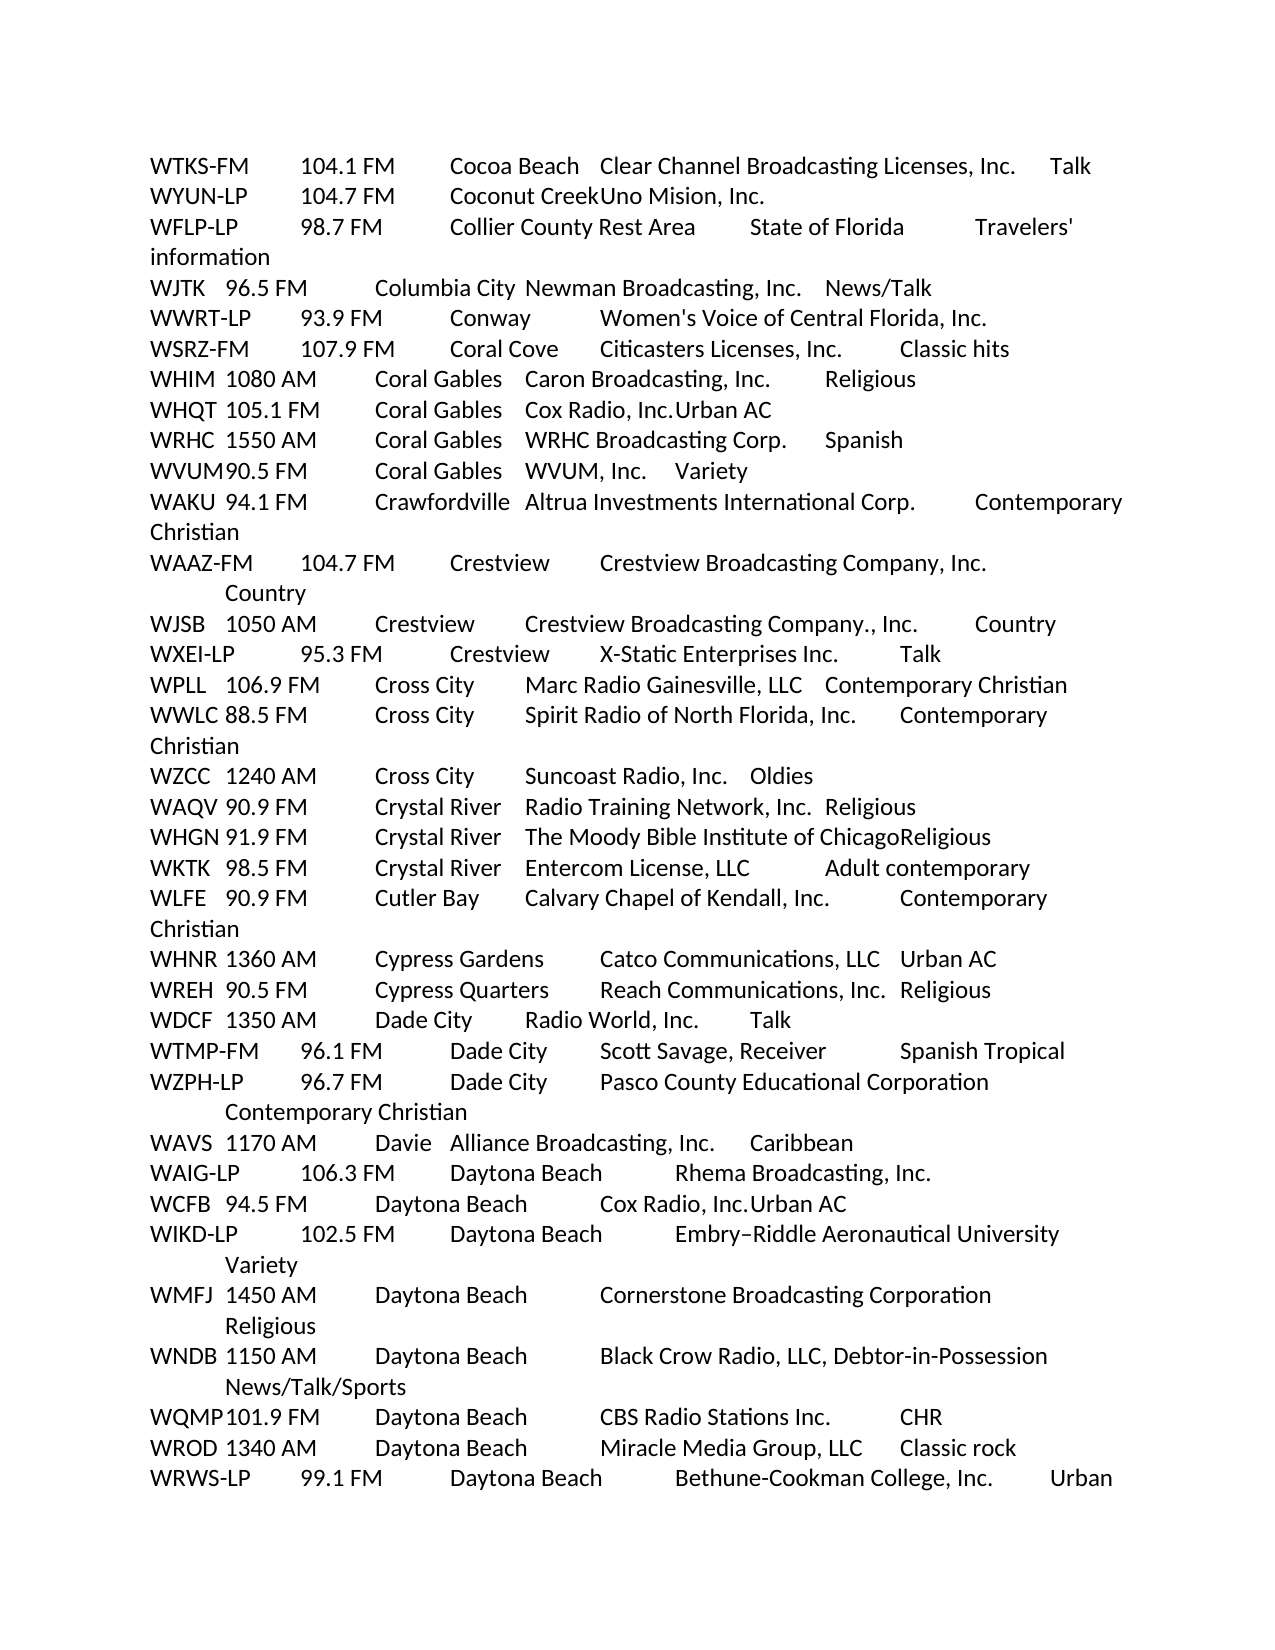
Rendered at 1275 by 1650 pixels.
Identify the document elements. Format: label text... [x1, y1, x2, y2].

text WSRZ-FM 107.9 FM Coral Cove Citicasters Licenses, Inc. Classic hits [150, 333, 1125, 364]
text WKTK 98.5 FM Crystal River Entercom License, LLC Adult contemporary [150, 852, 1125, 882]
text WXEI-LP 95.3 FM Crestview X-Static Enterprises Inc. Talk [150, 638, 1125, 669]
text WNDB 1150 AM Daytona Beach Black Crow Radio, LLC, Debtor-in-Possession News/Talk/Sports [150, 1340, 1125, 1401]
text WVUM 90.5 FM Coral Gables WVUM, Inc. Variety [150, 455, 1125, 486]
text WREH 90.5 FM Cypress Quarters Reach Communications, Inc. Religious [150, 974, 1125, 1004]
text WZPH-LP 96.7 FM Dade City Pasco County Educational Corporation Contemporary Christian [150, 1066, 1125, 1127]
text WAIG-LP 106.3 FM Daytona Beach Rhema Broadcasting, Inc. [150, 1157, 1125, 1188]
text WWRT-LP 93.9 FM Conway Women's Voice of Central Florida, Inc. [150, 303, 1125, 333]
text WHIM 1080 AM Coral Gables Caron Broadcasting, Inc. Religious [150, 364, 1125, 394]
text WAAZ-FM 104.7 FM Crestview Crestview Broadcasting Company, Inc. Country [150, 547, 1125, 608]
text WAQV 90.9 FM Crystal River Radio Training Network, Inc. Religious [150, 791, 1125, 821]
text WHNR 1360 AM Cypress Gardens Catco Communications, LLC Urban AC [150, 943, 1125, 974]
text WQMP 101.9 FM Daytona Beach CBS Radio Stations Inc. CHR [150, 1401, 1125, 1432]
text WRHC 1550 AM Coral Gables WRHC Broadcasting Corp. Spanish [150, 425, 1125, 455]
text WZCC 1240 AM Cross City Suncoast Radio, Inc. Oldies [150, 760, 1125, 791]
text WROD 1340 AM Daytona Beach Miracle Media Group, LLC Classic rock [150, 1432, 1125, 1462]
text WTKS-FM 104.1 FM Cocoa Beach Clear Channel Broadcasting Licenses, Inc. Talk [150, 150, 1125, 181]
text WLFE 90.9 FM Cutler Bay Calvary Chapel of Kendall, Inc. Contemporary Christian [150, 882, 1125, 943]
text WFLP-LP 98.7 FM Collier County Rest Area State of Florida Travelers' information [150, 211, 1125, 272]
text WTMP-FM 96.1 FM Dade City Scott Savage, Receiver Spanish Tropical [150, 1035, 1125, 1066]
text WAVS 1170 AM Davie Alliance Broadcasting, Inc. Caribbean [150, 1127, 1125, 1157]
text WRWS-LP 99.1 FM Daytona Beach Bethune-Cookman College, Inc. Urban [150, 1462, 1125, 1493]
text WHGN 91.9 FM Crystal River The Moody Bible Institute of Chicago Religious [150, 821, 1125, 852]
text WPLL 106.9 FM Cross City Marc Radio Gainesville, LLC Contemporary Christian [150, 669, 1125, 699]
text WJTK 96.5 FM Columbia City Newman Broadcasting, Inc. News/Talk [150, 272, 1125, 303]
text WJSB 1050 AM Crestview Crestview Broadcasting Company., Inc. Country [150, 608, 1125, 638]
text WHQT 105.1 FM Coral Gables Cox Radio, Inc. Urban AC [150, 394, 1125, 425]
text WWLC 88.5 FM Cross City Spirit Radio of North Florida, Inc. Contemporary Christian [150, 699, 1125, 760]
text WDCF 1350 AM Dade City Radio World, Inc. Talk [150, 1004, 1125, 1035]
text WMFJ 1450 AM Daytona Beach Cornerstone Broadcasting Corporation Religious [150, 1279, 1125, 1340]
text WAKU 94.1 FM Crawfordville Altrua Investments International Corp. Contemporary Christian [150, 486, 1125, 547]
text WCFB 94.5 FM Daytona Beach Cox Radio, Inc. Urban AC [150, 1188, 1125, 1218]
text WYUN-LP 104.7 FM Coconut Creek Uno Mision, Inc. [150, 181, 1125, 211]
text WIKD-LP 102.5 FM Daytona Beach Embry–Riddle Aeronautical University Variety [150, 1218, 1125, 1279]
